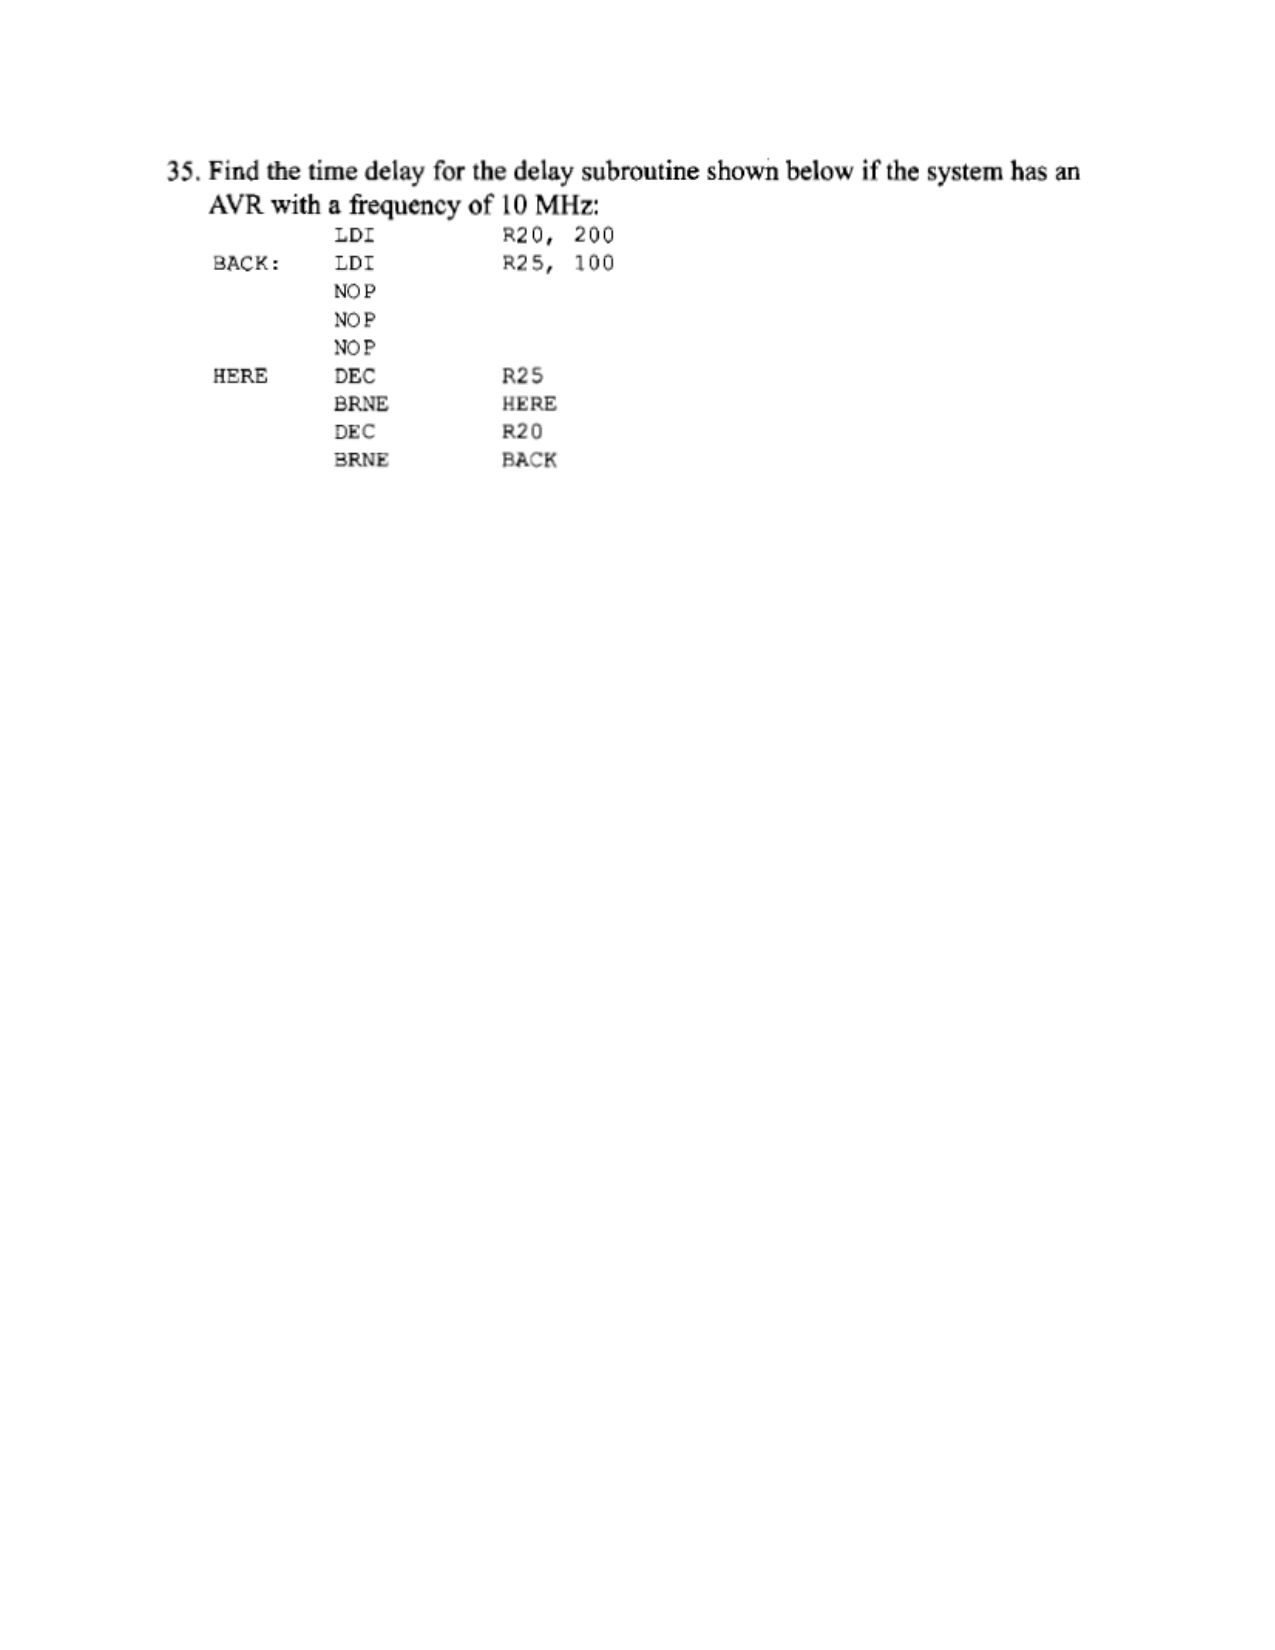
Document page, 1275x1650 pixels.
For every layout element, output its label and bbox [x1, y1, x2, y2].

picture [150, 150, 1125, 480]
